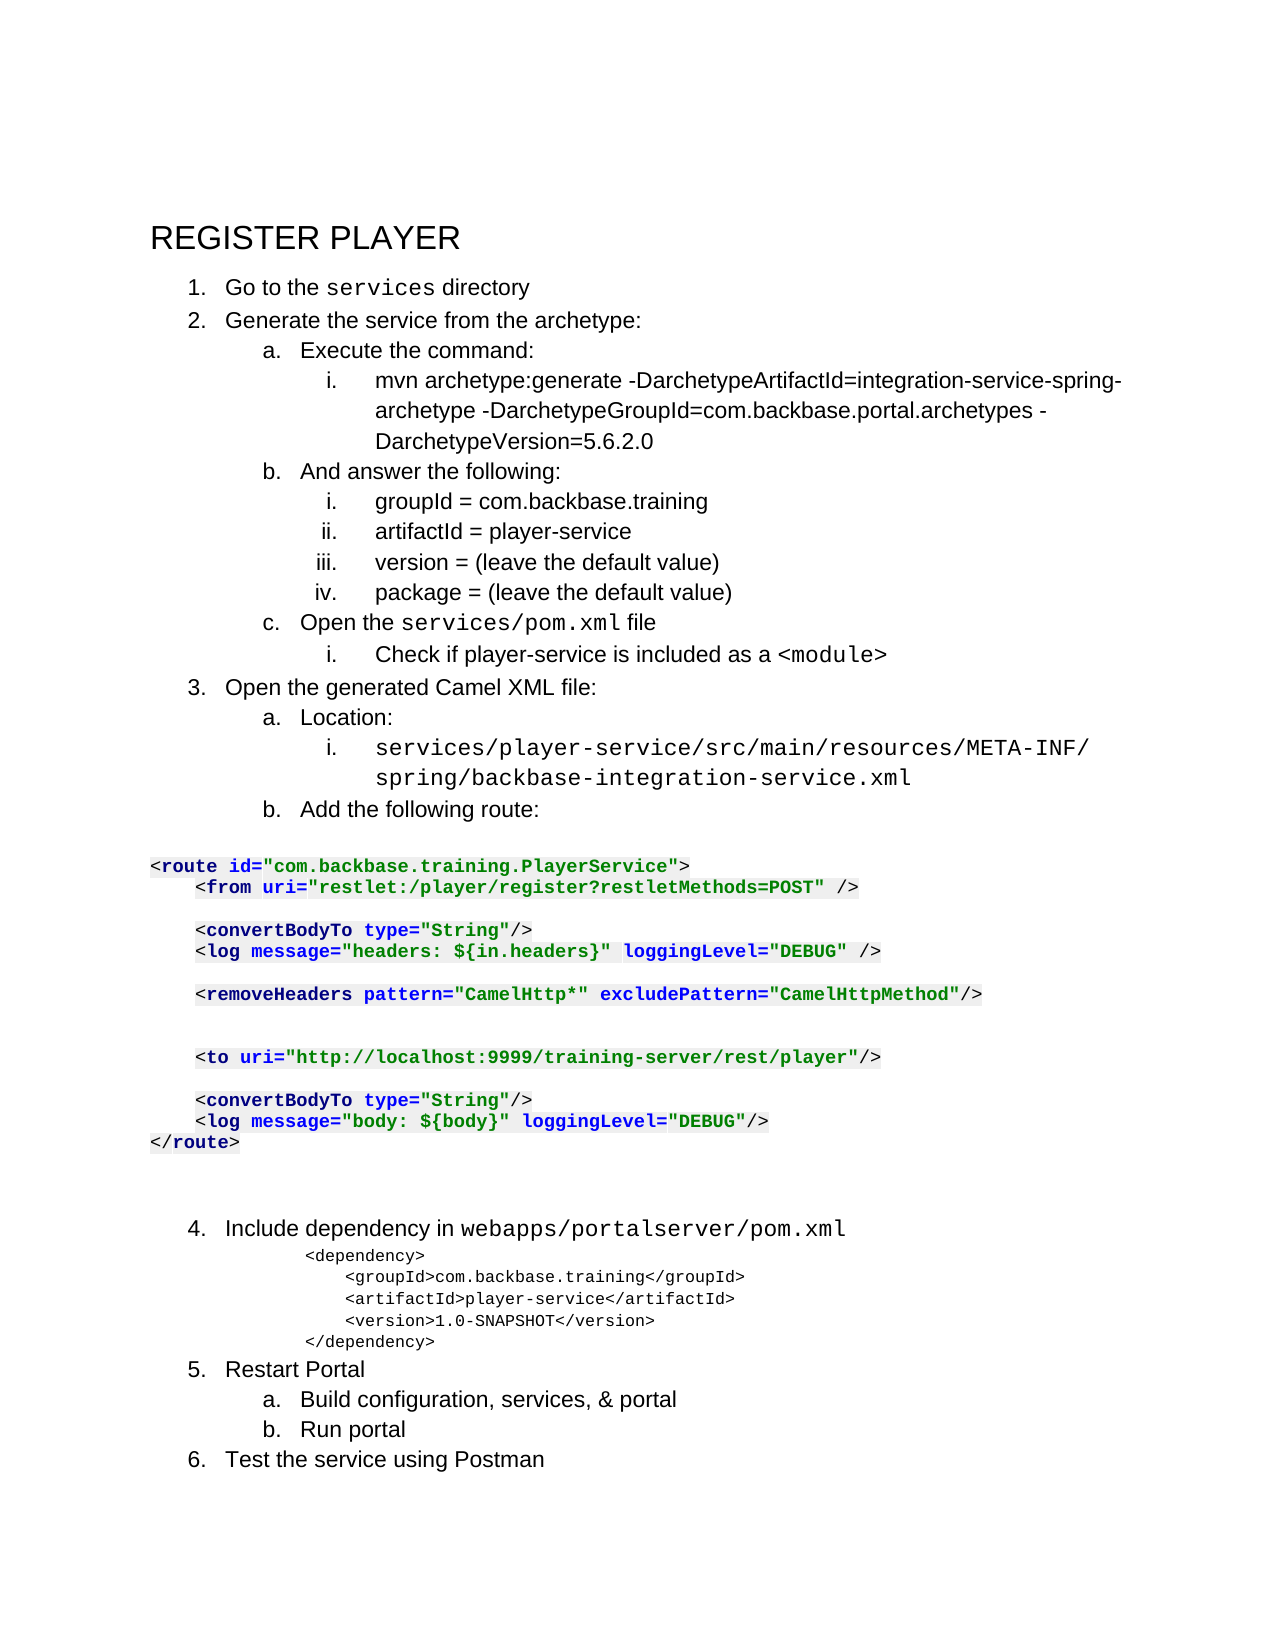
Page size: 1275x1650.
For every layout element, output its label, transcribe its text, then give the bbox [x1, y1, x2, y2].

list Location: [262, 704, 1125, 731]
list And answer the following: [262, 458, 1125, 484]
subtitle REGISTER PLAYER [150, 218, 1125, 256]
list Add the following route: [262, 796, 1125, 823]
list Go to the services directory [187, 274, 1125, 303]
text <version>1.0-SNAPSHOT</version> [225, 1312, 1125, 1331]
list Restart Portal [187, 1356, 1125, 1382]
list Run portal [262, 1416, 1125, 1442]
list Open the generated Camel XML file: [187, 674, 1125, 700]
list package = (leave the default value) [337, 579, 1125, 605]
text <artifactId>player-service</artifactId> [225, 1291, 1125, 1309]
text <route id="com.backbase.training.PlayerService"> <from uri="restlet:/player/register?restletMethods=POST" /> <convertBodyTo type="String"/> <log message="headers: ${in.headers}" loggingLevel="DEBUG" /> <removeHeaders pattern="CamelHttp*" excludePattern="CamelHttpMethod"/> <to uri="http://localhost:9999/training-server/rest/player"/> <convertBodyTo type="String"/> <log message="body: ${body}" loggingLevel="DEBUG"/> </route> [150, 857, 1125, 1154]
list Open the services/pom.xml file [262, 609, 1125, 637]
list Execute the command: [262, 337, 1125, 363]
list version = (leave the default value) [337, 548, 1125, 575]
text <groupId>com.backbase.training</groupId> [225, 1269, 1125, 1288]
text <dependency> [225, 1247, 1125, 1266]
list Check if player-service is included as a <module> [337, 641, 1125, 670]
list Include dependency in webapps/portalserver/pom.xml [187, 1215, 1125, 1243]
list groupId = com.backbase.training [337, 488, 1125, 514]
list Generate the service from the archetype: [187, 307, 1125, 333]
list artifactId = player-service [337, 518, 1125, 545]
list mvn archetype:generate -DarchetypeArtifactId=integration-service-spring-archetype -DarchetypeGroupId=com.backbase.portal.archetypes -DarchetypeVersion=5.6.2.0 [337, 367, 1125, 454]
list Test the service using Postman [187, 1446, 1125, 1472]
text </dependency> [225, 1334, 1125, 1353]
list services/player-service/src/main/resources/META-INF/spring/backbase-integration-service.xml [337, 734, 1125, 792]
list Build configuration, services, & portal [262, 1386, 1125, 1412]
